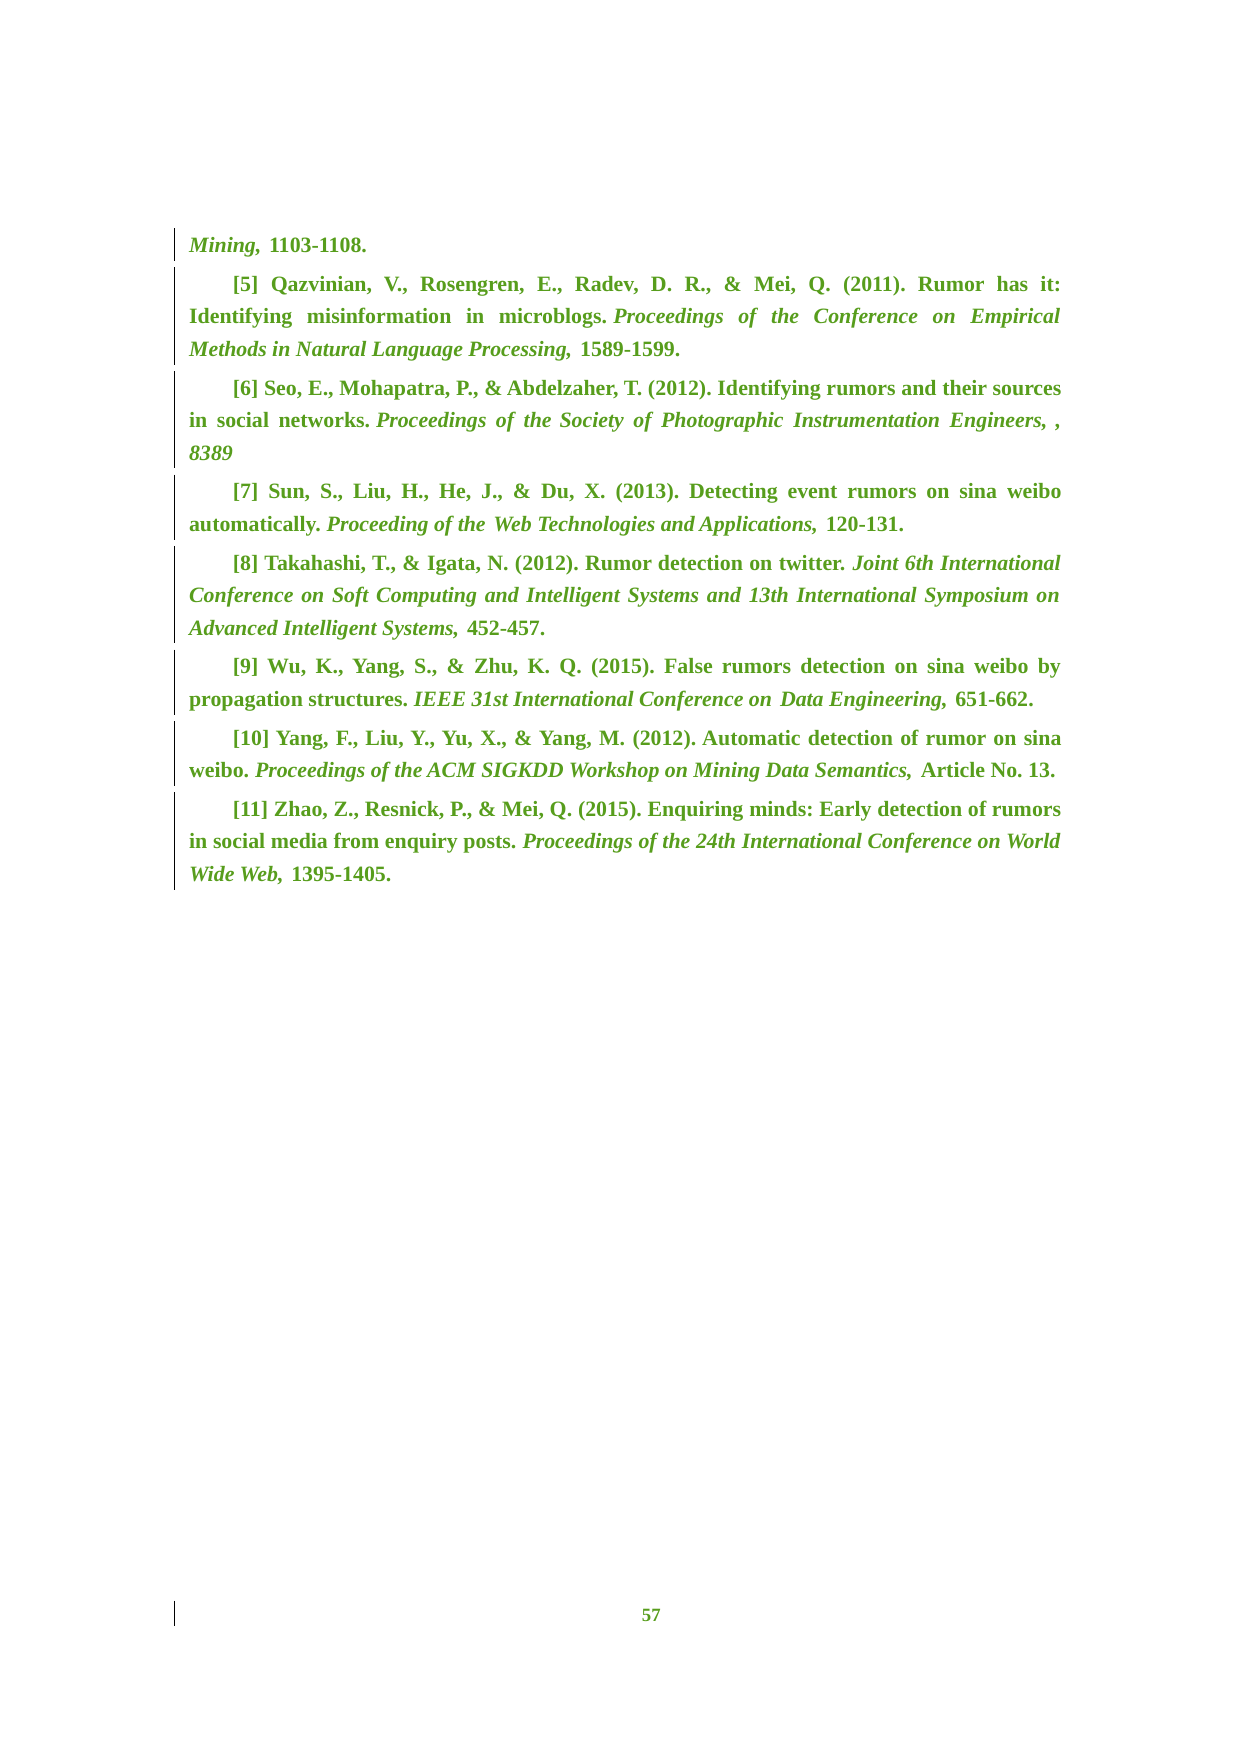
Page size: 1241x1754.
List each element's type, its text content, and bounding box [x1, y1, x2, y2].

text [8] Takahashi, T., & Igata, N. (2012). Rumor detection on twitter. Joint 6th International Conference on Soft Computing and Intelligent Systems and 13th International Symposium on Advanced Intelligent Systems, 452-457. [189, 546, 1063, 643]
text [10] Yang, F., Liu, Y., Yu, X., & Yang, M. (2012). Automatic detection of rumor on sina weibo. Proceedings of the ACM SIGKDD Workshop on Mining Data Semantics, Article No. 13. [189, 721, 1063, 786]
text [11] Zhao, Z., Resnick, P., & Mei, Q. (2015). Enquiring minds: Early detection of rumors in social media from enquiry posts. Proceedings of the 24th International Conference on World Wide Web, 1395-1405. [189, 792, 1063, 890]
text [7] Sun, S., Liu, H., He, J., & Du, X. (2013). Detecting event rumors on sina weibo automatically. Proceeding of the Web Technologies and Applications, 120-131. [189, 475, 1063, 540]
text [5] Qazvinian, V., Rosengren, E., Radev, D. R., & Mei, Q. (2011). Rumor has it: Identifying misinformation in microblogs. Proceedings of the Conference on Empirical Methods in Natural Language Processing, 1589-1599. [189, 267, 1063, 365]
text [9] Wu, K., Yang, S., & Zhu, K. Q. (2015). False rumors detection on sina weibo by propagation structures. IEEE 31st International Conference on Data Engineering, 651-662. [189, 650, 1063, 715]
text [6] Seo, E., Mohapatra, P., & Abdelzaher, T. (2012). Identifying rumors and their sources in social networks. Proceedings of the Society of Photographic Instrumentation Engineers, , 8389 [189, 371, 1063, 468]
